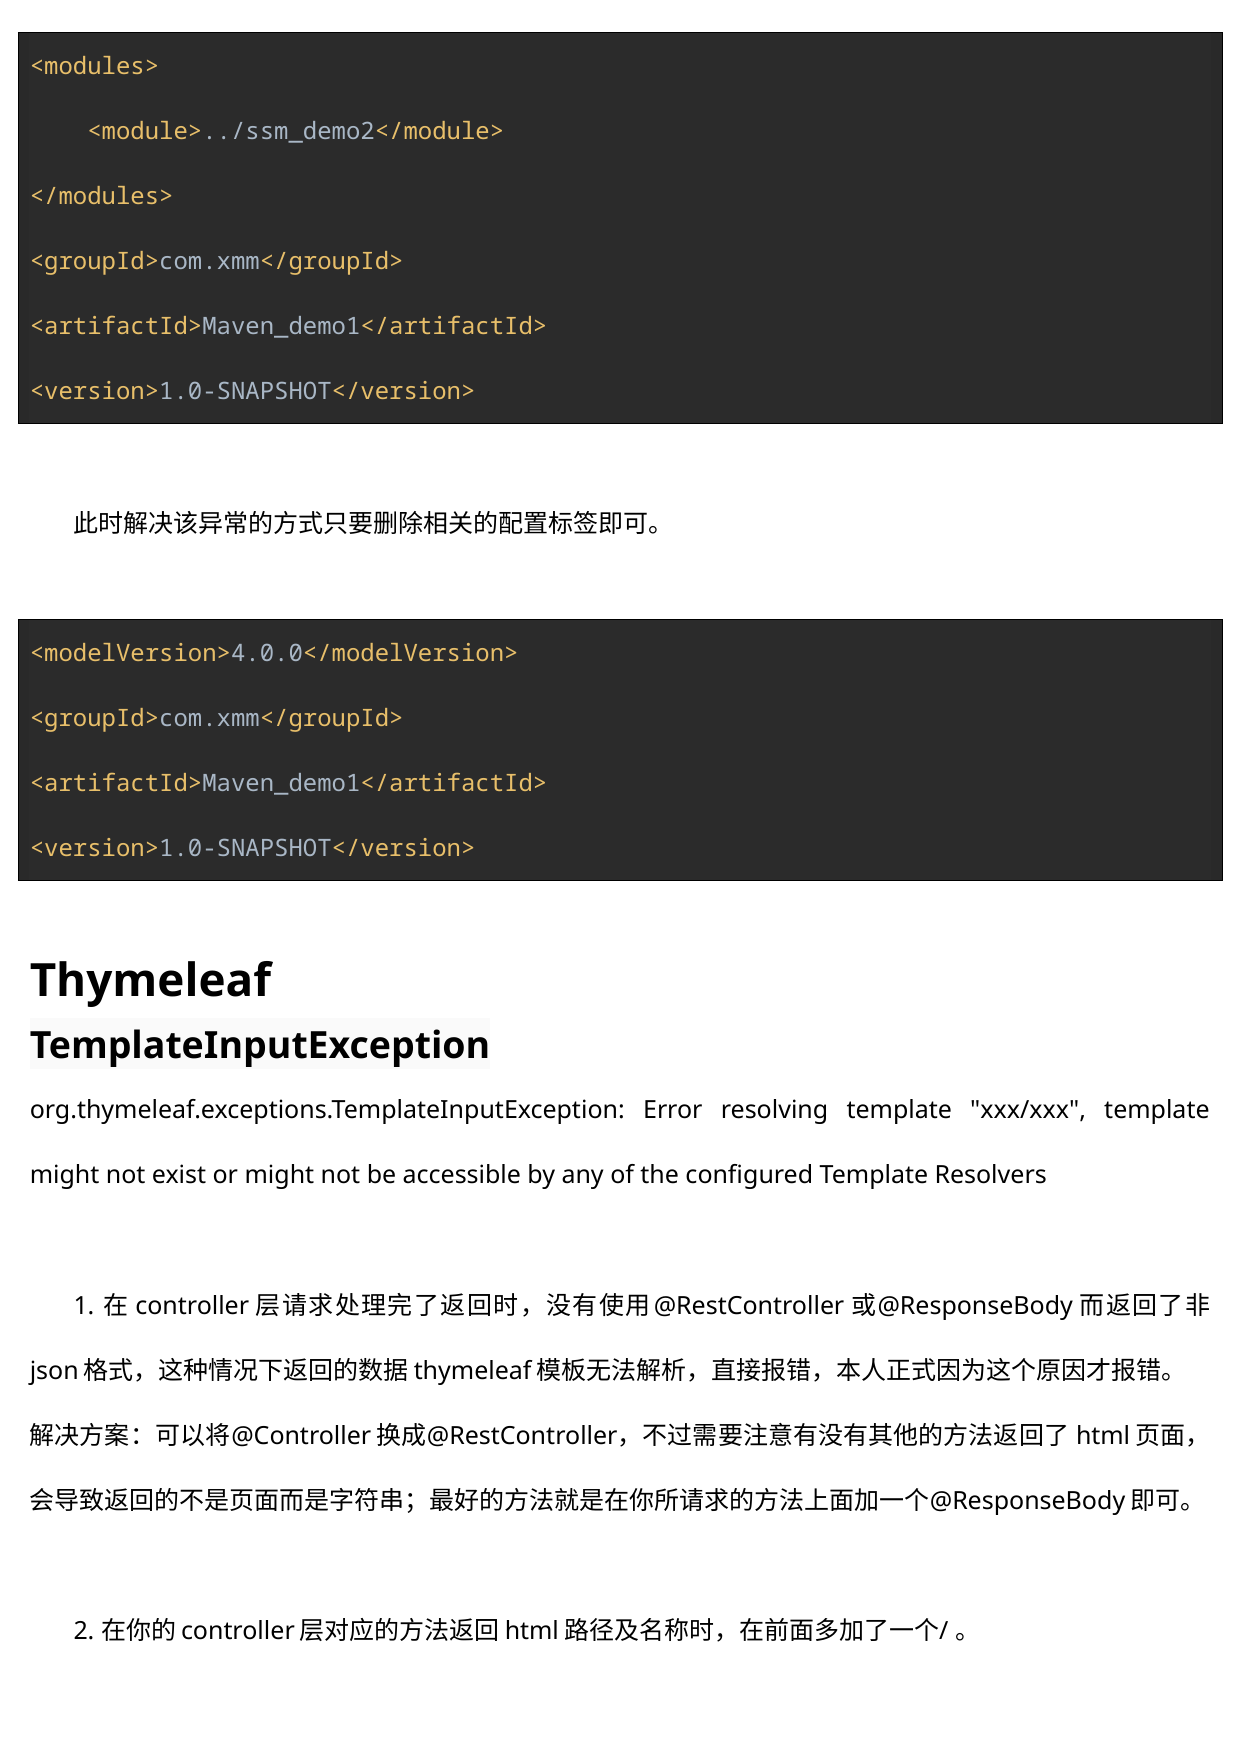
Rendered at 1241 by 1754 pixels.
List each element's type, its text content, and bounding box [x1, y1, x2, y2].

text 1. 在controller层请求处理完了返回时，没有使用@RestController或@ResponseBody而返回了非json格式，这种情况下返回的数据thymeleaf模板无法解析，直接报错，本人正式因为这个原因才报错。 [29, 1271, 1211, 1401]
subtitle Thymeleaf [29, 946, 1211, 1011]
text 2. 在你的controller层对应的方法返回html路径及名称时，在前面多加了一个/ 。 [29, 1596, 1211, 1661]
text 此时解决该异常的方式只要删除相关的配置标签即可。 [29, 489, 1211, 554]
text 解决方案：可以将@Controller换成@RestController，不过需要注意有没有其他的方法返回了html页面，会导致返回的不是页面而是字符串；最好的方法就是在你所请求的方法上面加一个@ResponseBody即可。 [29, 1401, 1211, 1531]
text org.thymeleaf.exceptions.TemplateInputException: Error resolving template "xxx/xxx", template might not exist or might not be accessible by any of the configured Template Resolvers [29, 1076, 1211, 1206]
subtitle TemplateInputException [29, 1011, 1211, 1076]
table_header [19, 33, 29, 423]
